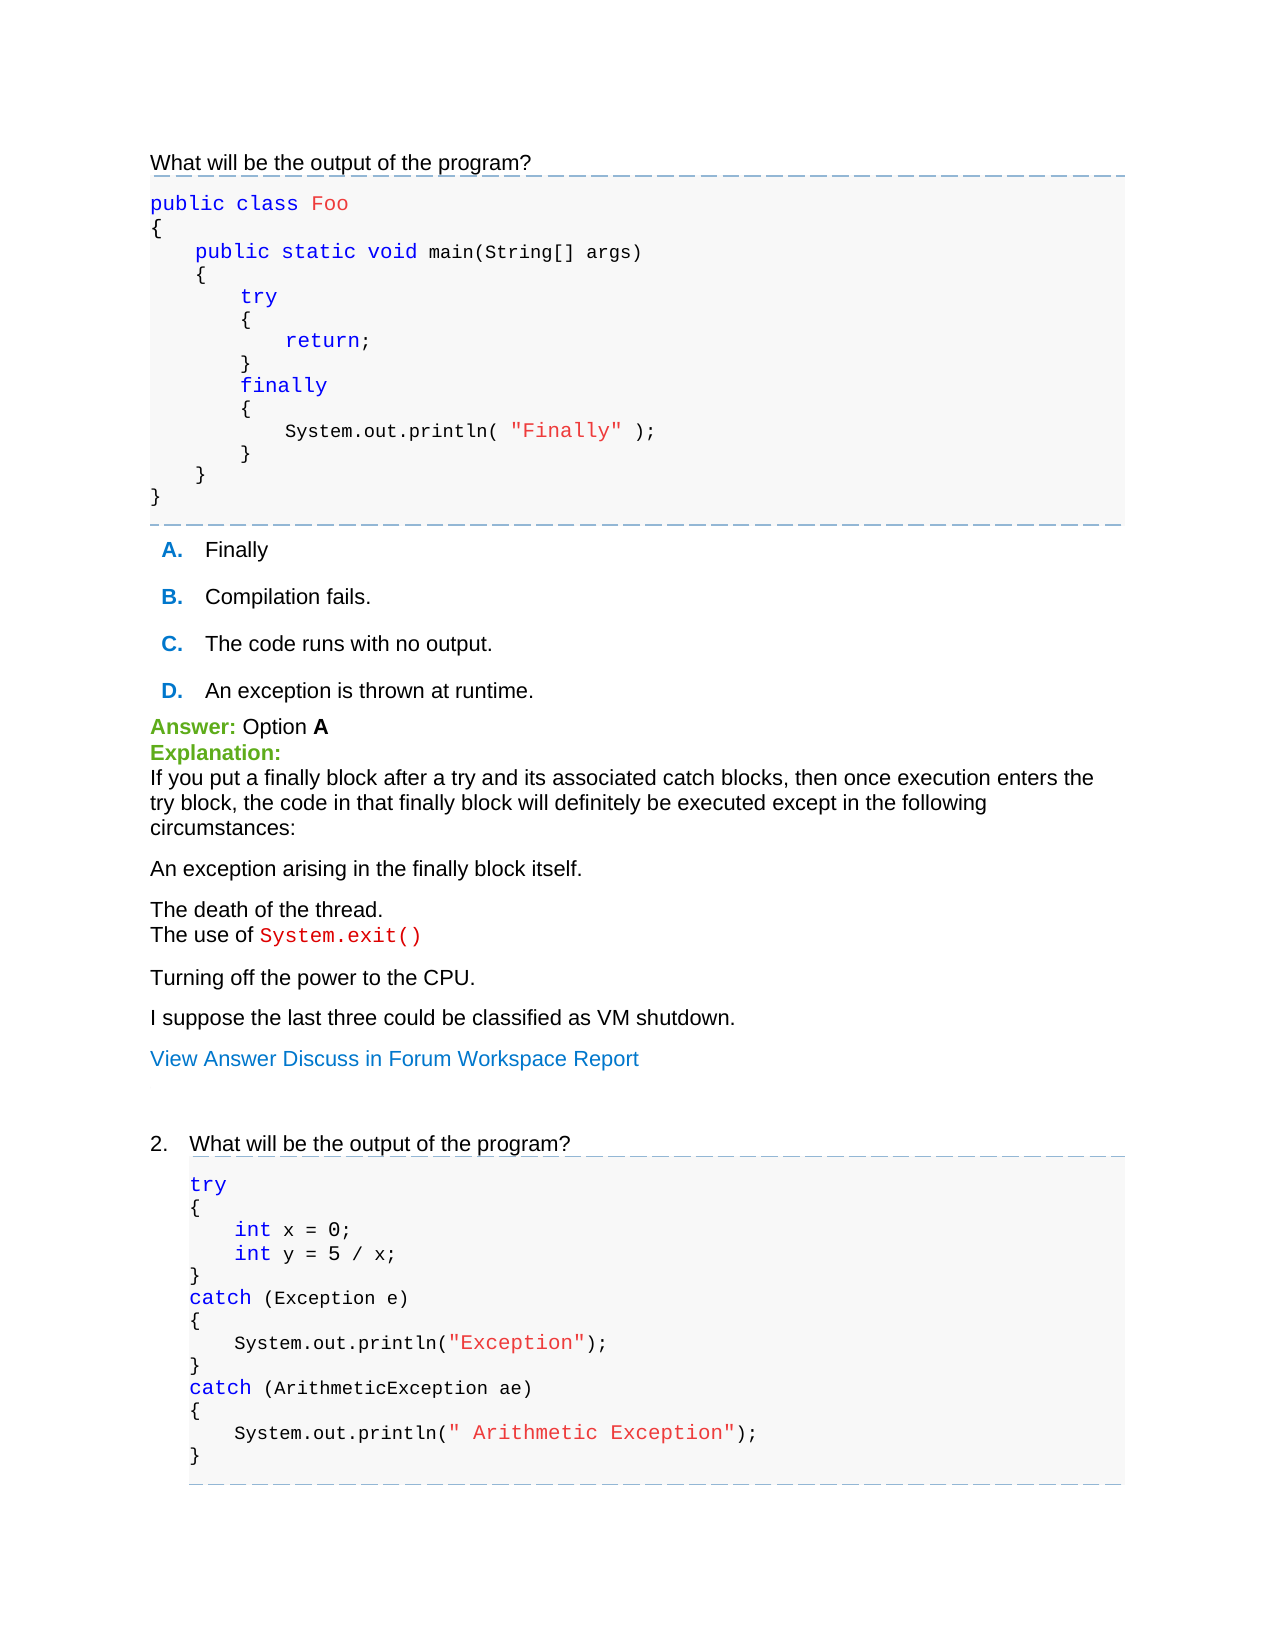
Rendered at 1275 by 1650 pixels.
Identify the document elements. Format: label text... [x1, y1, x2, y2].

table_header 2. [150, 1131, 189, 1485]
table_cell Answer: Option A Explanation: If you put a finally block after a try and its associated catch blocks, then once execution enters the try block, the code in that finally block will definitely be executed except in the following circumstances: An exception arising in the finally block itself. The death of the thread. The use of System.exit() Turning off the power to the CPU. I suppose the last three could be classified as VM shutdown. View Answer Discuss in Forum Workspace Report [150, 526, 1125, 1071]
table_header What will be the output of the program? try { int x = 0; int y = 5 / x; } catch (Exception e) { System.out.println("Exception"); } catch (ArithmeticException ae) { System.out.println(" Arithmetic Exception"); } System.out.println("finished"); [189, 1131, 1125, 1156]
table_header What will be the output of the program? public class Foo { public static void main(String[] args) { try { return; } finally { System.out.println( "Finally" ); } } } [150, 150, 1125, 175]
